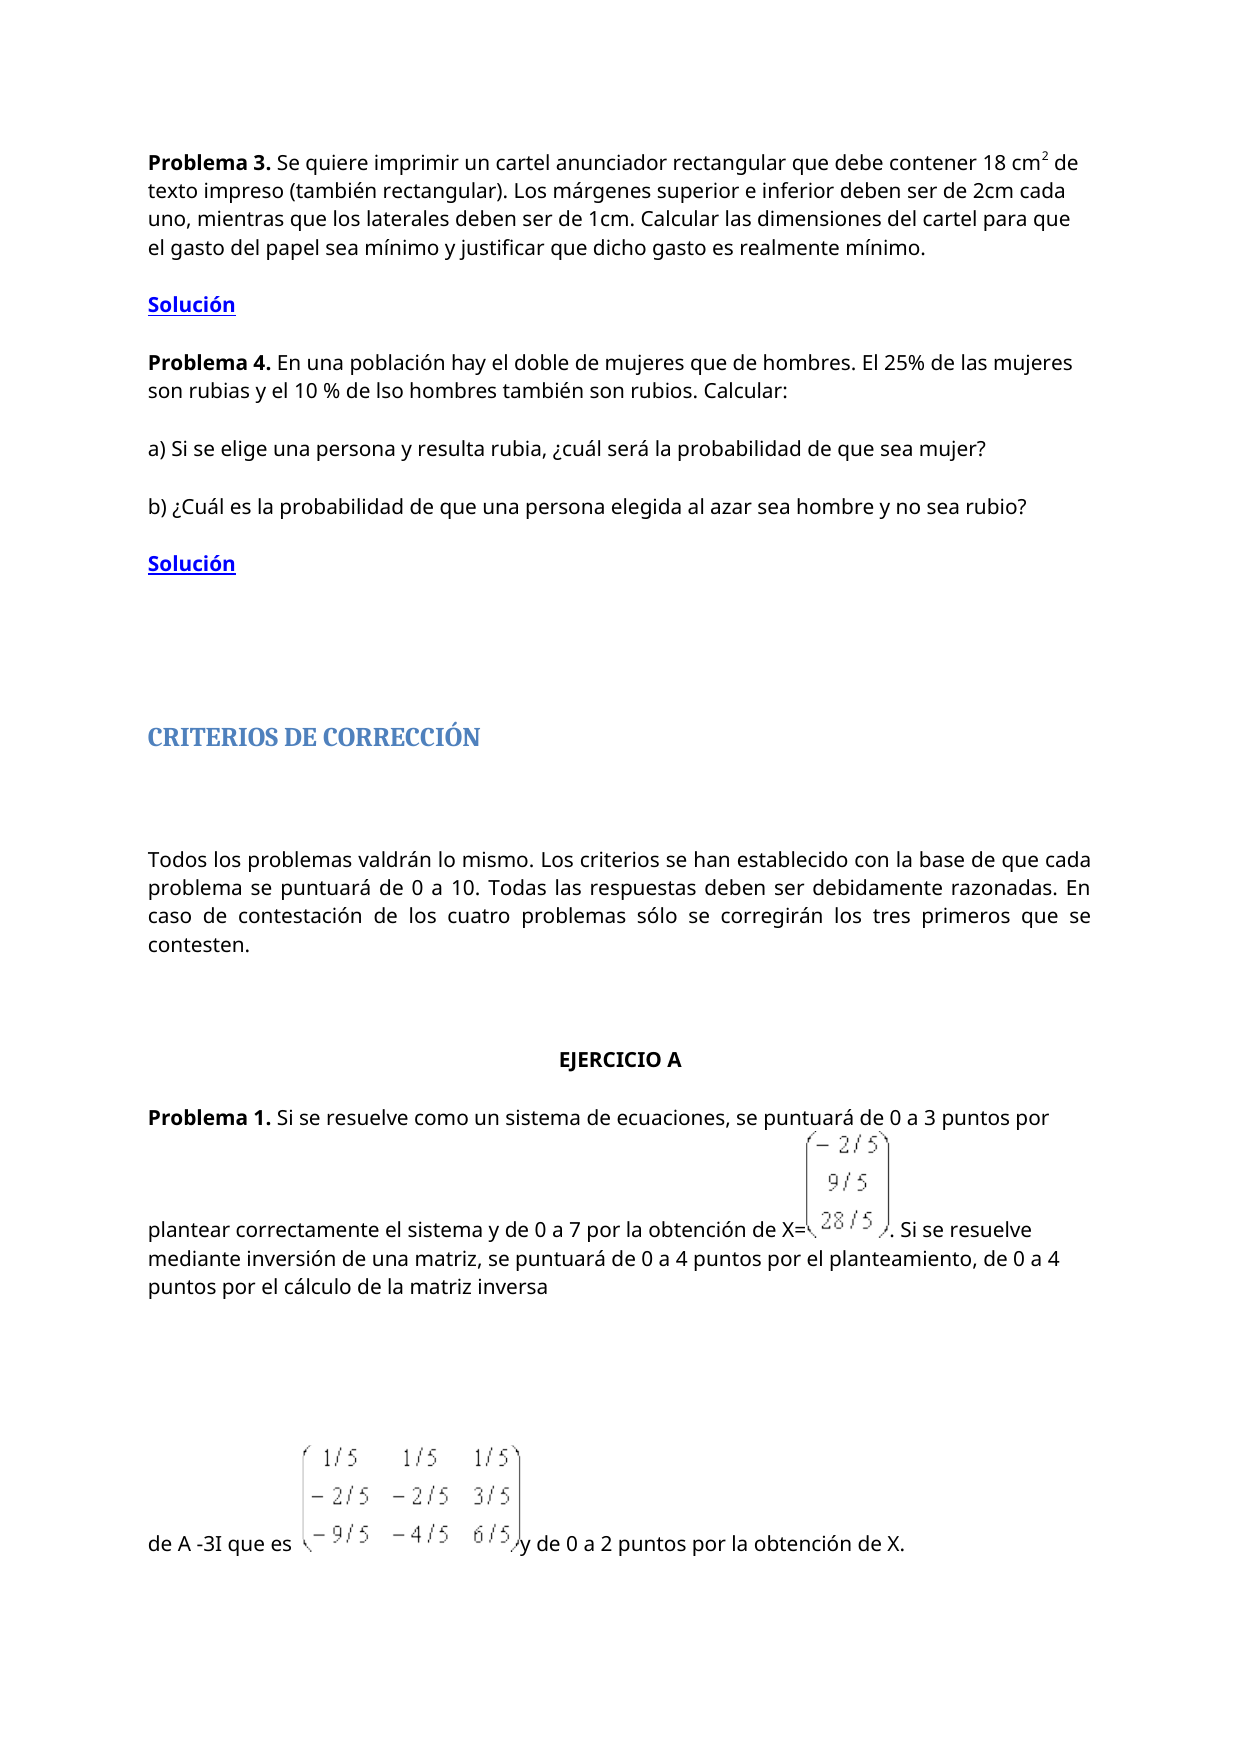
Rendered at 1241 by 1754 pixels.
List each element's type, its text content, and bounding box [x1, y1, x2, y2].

subtitle CRITERIOS DE CORRECCIÓN [148, 722, 1093, 753]
text de A -3I que es y de 0 a 2 puntos por la obtención de X. [148, 1445, 1093, 1557]
text Solución [148, 549, 1093, 578]
text Problema 3. Se quiere imprimir un cartel anunciador rectangular que debe contener 18 cm2 de texto impreso (también rectangular). Los márgenes superior e inferior deben ser de 2cm cada uno, mientras que los laterales deben ser de 1cm. Calcular las dimensiones del cartel para que el gasto del papel sea mínimo y justificar que dicho gasto es realmente mínimo. [148, 148, 1093, 261]
picture [806, 1131, 890, 1238]
text Problema 1. Si se resuelve como un sistema de ecuaciones, se puntuará de 0 a 3 puntos por plantear correctamente el sistema y de 0 a 7 por la obtención de X=. Si se resuelve mediante inversión de una matriz, se puntuará de 0 a 4 puntos por el planteamiento, de 0 a 4 puntos por el cálculo de la matriz inversa [148, 1103, 1093, 1301]
text EJERCICIO A [148, 1045, 1093, 1074]
text b) ¿Cuál es la probabilidad de que una persona elegida al azar sea hombre y no sea rubio? [148, 492, 1093, 520]
text a) Si se elige una persona y resulta rubia, ¿cuál será la probabilidad de que sea mujer? [148, 434, 1093, 463]
text Problema 4. En una población hay el doble de mujeres que de hombres. El 25% de las mujeres son rubias y el 10 % de lso hombres también son rubios. Calcular: [148, 348, 1093, 405]
text Solución [148, 291, 1093, 319]
picture [302, 1445, 521, 1552]
text Todos los problemas valdrán lo mismo. Los criterios se han establecido con la base de que cada problema se puntuará de 0 a 10. Todas las respuestas deben ser debidamente razonadas. En caso de contestación de los cuatro problemas sólo se corregirán los tres primeros que se contesten. [148, 845, 1093, 958]
